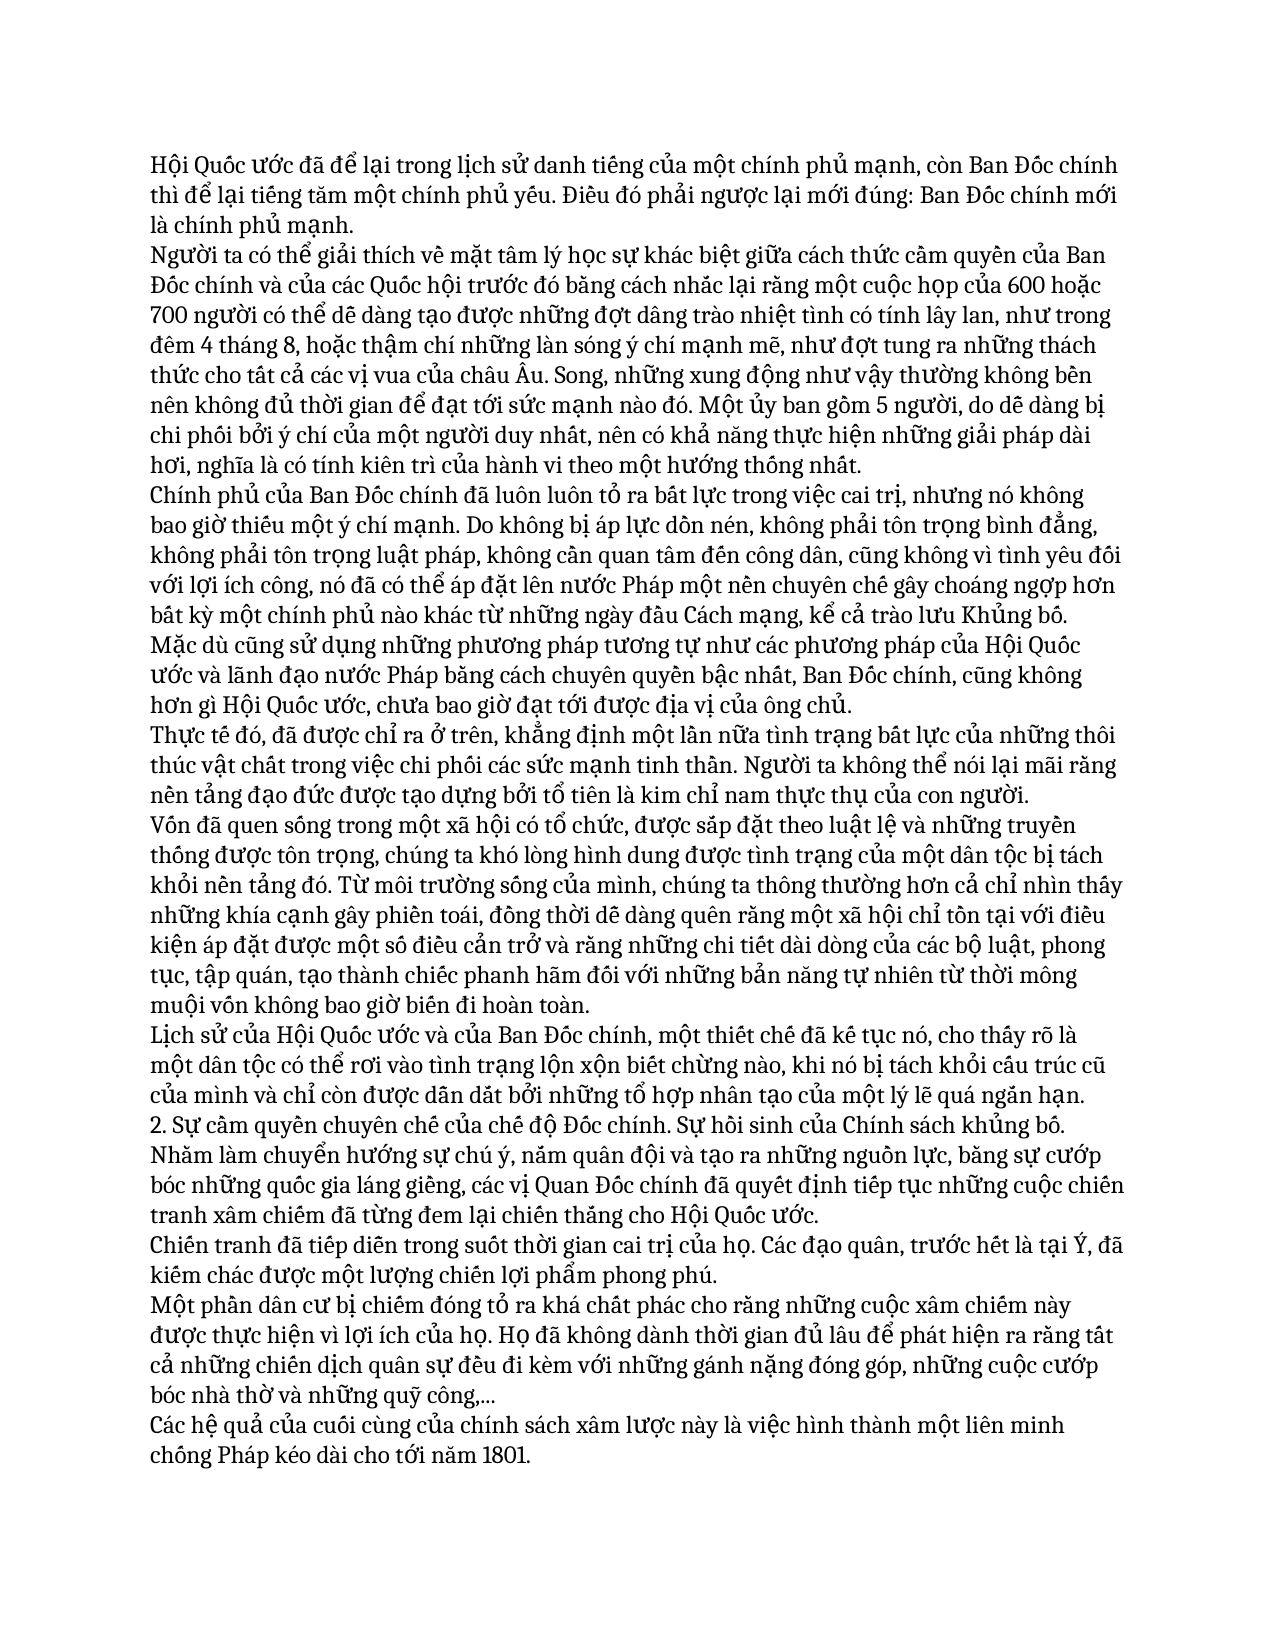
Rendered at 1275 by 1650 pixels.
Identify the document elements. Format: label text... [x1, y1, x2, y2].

text Mặc dù cũng sử dụng những phương pháp tương tự như các phương pháp của Hội Quốc ước và lãnh đạo nước Pháp bằng cách chuyên quyền bậc nhất, Ban Đốc chính, cũng không hơn gì Hội Quốc ước, chưa bao giờ đạt tới được địa vị của ông chủ. [150, 630, 1125, 720]
text 2. Sự cầm quyền chuyên chế của chế độ Đốc chính. Sự hồi sinh của Chính sách khủng bố. [150, 1110, 1125, 1140]
text Nhằm làm chuyển hướng sự chú ý, nắm quân đội và tạo ra những nguồn lực, bằng sự cướp bóc những quốc gia láng giềng, các vị Quan Đốc chính đã quyết định tiếp tục những cuộc chiến tranh xâm chiếm đã từng đem lại chiến thắng cho Hội Quốc ước. [150, 1140, 1125, 1230]
text Chính phủ của Ban Đốc chính đã luôn luôn tỏ ra bất lực trong việc cai trị, nhưng nó không bao giờ thiếu một ý chí mạnh. Do không bị áp lực dồn nén, không phải tôn trọng bình đẳng, không phải tôn trọng luật pháp, không cần quan tâm đến công dân, cũng không vì tình yêu đối với lợi ích công, nó đã có thể áp đặt lên nước Pháp một nền chuyên chế gây choáng ngợp hơn bất kỳ một chính phủ nào khác từ những ngày đầu Cách mạng, kể cả trào lưu Khủng bố. [150, 480, 1125, 630]
text Thực tế đó, đã được chỉ ra ở trên, khẳng định một lần nữa tình trạng bất lực của những thôi thúc vật chất trong việc chi phối các sức mạnh tinh thần. Người ta không thể nói lại mãi rằng nền tảng đạo đức được tạo dựng bởi tổ tiên là kim chỉ nam thực thụ của con người. [150, 720, 1125, 810]
text Chiến tranh đã tiếp diễn trong suốt thời gian cai trị của họ. Các đạo quân, trước hết là tại Ý, đã kiếm chác được một lượng chiến lợi phẩm phong phú. [150, 1230, 1125, 1290]
text Một phần dân cư bị chiếm đóng tỏ ra khá chất phác cho rằng những cuộc xâm chiếm này được thực hiện vì lợi ích của họ. Họ đã không dành thời gian đủ lâu để phát hiện ra rằng tất cả những chiến dịch quân sự đều đi kèm với những gánh nặng đóng góp, những cuộc cướp bóc nhà thờ và những quỹ công,... [150, 1290, 1125, 1410]
text Các hệ quả của cuối cùng của chính sách xâm lược này là việc hình thành một liên minh chống Pháp kéo dài cho tới năm 1801. [150, 1410, 1125, 1470]
text Lịch sử của Hội Quốc ước và của Ban Đốc chính, một thiết chế đã kế tục nó, cho thấy rõ là một dân tộc có thể rơi vào tình trạng lộn xộn biết chừng nào, khi nó bị tách khỏi cấu trúc cũ của mình và chỉ còn được dẫn dắt bởi những tổ hợp nhân tạo của một lý lẽ quá ngắn hạn. [150, 1020, 1125, 1110]
text Vốn đã quen sống trong một xã hội có tổ chức, được sắp đặt theo luật lệ và những truyền thống được tôn trọng, chúng ta khó lòng hình dung được tình trạng của một dân tộc bị tách khỏi nền tảng đó. Từ môi trường sống của mình, chúng ta thông thường hơn cả chỉ nhìn thấy những khía cạnh gây phiền toái, đồng thời dễ dàng quên rằng một xã hội chỉ tồn tại với điều kiện áp đặt được một số điều cản trở và rằng những chi tiết dài dòng của các bộ luật, phong tục, tập quán, tạo thành chiếc phanh hãm đối với những bản năng tự nhiên từ thời mông muội vốn không bao giờ biến đi hoàn toàn. [150, 810, 1125, 1020]
text Hội Quốc ước đã để lại trong lịch sử danh tiếng của một chính phủ mạnh, còn Ban Đốc chính thì để lại tiếng tăm một chính phủ yếu. Điều đó phải ngược lại mới đúng: Ban Đốc chính mới là chính phủ mạnh. [150, 150, 1125, 240]
text Người ta có thể giải thích về mặt tâm lý học sự khác biệt giữa cách thức cầm quyền của Ban Đốc chính và của các Quốc hội trước đó bằng cách nhắc lại rằng một cuộc họp của 600 hoặc 700 người có thể dễ dàng tạo được những đợt dâng trào nhiệt tình có tính lây lan, như trong đêm 4 tháng 8, hoặc thậm chí những làn sóng ý chí mạnh mẽ, như đợt tung ra những thách thức cho tất cả các vị vua của châu Âu. Song, những xung động như vậy thường không bền nên không đủ thời gian để đạt tới sức mạnh nào đó. Một ủy ban gồm 5 người, do dễ dàng bị chi phối bởi ý chí của một người duy nhất, nên có khả năng thực hiện những giải pháp dài hơi, nghĩa là có tính kiên trì của hành vi theo một hướng thống nhất. [150, 240, 1125, 480]
